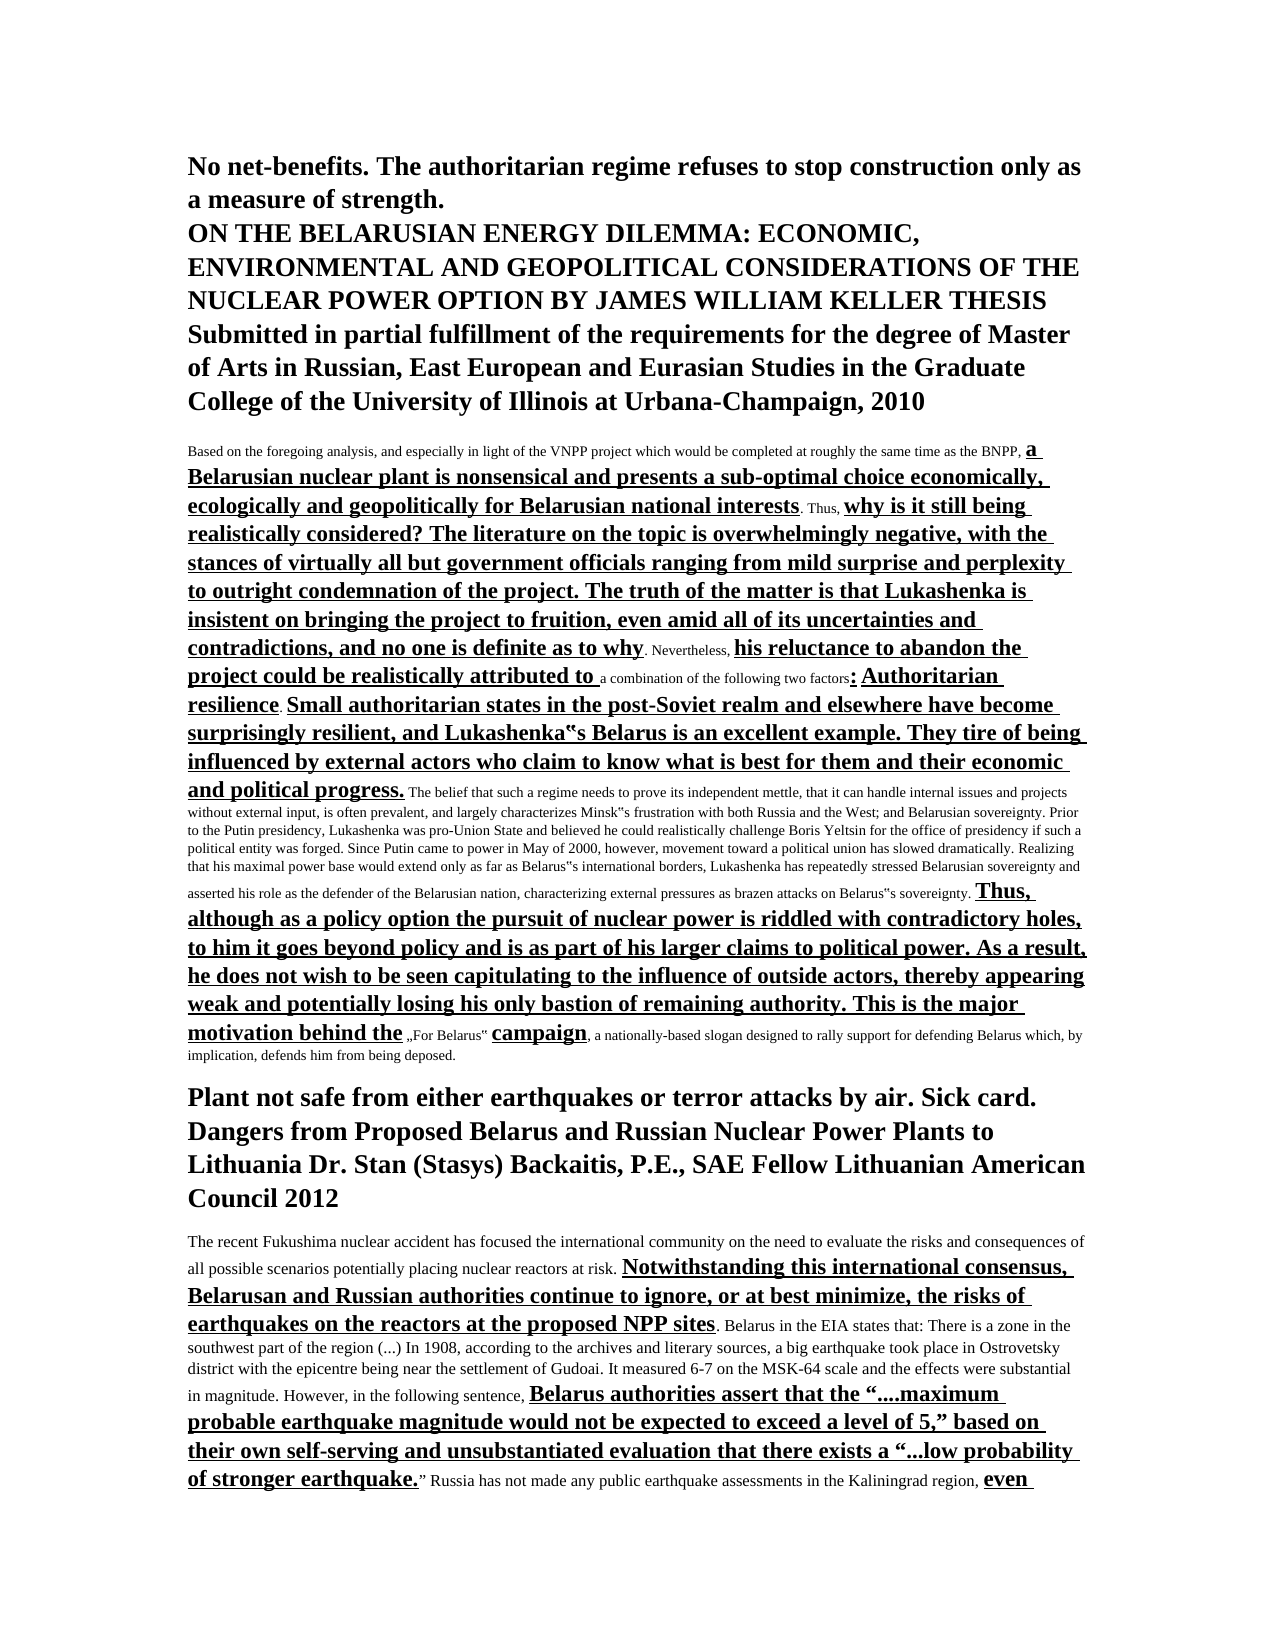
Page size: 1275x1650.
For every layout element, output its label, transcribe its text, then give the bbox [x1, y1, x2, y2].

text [187, 1232, 1087, 1492]
text ON THE BELARUSIAN ENERGY DILEMMA: ECONOMIC, ENVIRONMENTAL AND GEOPOLITICAL CONSIDERATIONS OF THE NUCLEAR POWER OPTION BY JAMES WILLIAM KELLER THESIS Submitted in partial fulfillment of the requirements for the degree of Master of Arts in Russian, East European and Eurasian Studies in the Graduate College of the University of Illinois at Urbana-Champaign, 2010 [187, 217, 1087, 416]
text Dangers from Proposed Belarus and Russian Nuclear Power Plants to Lithuania Dr. Stan (Stasys) Backaitis, P.E., SAE Fellow Lithuanian American Council 2012 [187, 1115, 1087, 1213]
subtitle No net-benefits. The authoritarian regime refuses to stop construction only as a measure of strength. [187, 150, 1087, 215]
text Based on the foregoing analysis, and especially in light of the VNPP project which would be completed at roughly the same time as the BNPP, a Belarusian nuclear plant is nonsensical and presents a sub-optimal choice economically, ecologically and geopolitically for Belarusian national interests. Thus, why is it still being realistically considered? The literature on the topic is overwhelmingly negative, with the stances of virtually all but government officials ranging from mild surprise and perplexity to outright condemnation of the project. The truth of the matter is that Lukashenka is insistent on bringing the project to fruition, even amid all of its uncertainties and contradictions, and no one is definite as to why. Nevertheless, his reluctance to abandon the project could be realistically attributed to a combination of the following two factors: Authoritarian resilience. Small authoritarian states in the post-Soviet realm and elsewhere have become surprisingly resilient, and Lukashenka‟s Belarus is an excellent example. They tire of being influenced by external actors who claim to know what is best for them and their economic and political progress. The belief that such a regime needs to prove its independent mettle, that it can handle internal issues and projects without external input, is often prevalent, and largely characterizes Minsk‟s frustration with both Russia and the West; and Belarusian sovereignty. Prior to the Putin presidency, Lukashenka was pro-Union State and believed he could realistically challenge Boris Yeltsin for the office of presidency if such a political entity was forged. Since Putin came to power in May of 2000, however, movement toward a political union has slowed dramatically. Realizing that his maximal power base would extend only as far as Belarus‟s international borders, Lukashenka has repeatedly stressed Belarusian sovereignty and asserted his role as the defender of the Belarusian nation, characterizing external pressures as brazen attacks on Belarus‟s sovereignty. Thus, although as a policy option the pursuit of nuclear power is riddled with contradictory holes, to him it goes beyond policy and is as part of his larger claims to political power. As a result, he does not wish to be seen capitulating to the influence of outside actors, thereby appearing weak and potentially losing his only bastion of remaining authority. This is the major motivation behind the „For Belarus‟ campaign, a nationally-based slogan designed to rally support for defending Belarus which, by implication, defends him from being deposed. [187, 435, 1087, 742]
text Based on the foregoing analysis, and especially in light of the VNPP project which would be completed at roughly the same time as the BNPP, a Belarusian nuclear plant is nonsensical and presents a sub-optimal choice economically, ecologically and geopolitically for Belarusian national interests. Thus, why is it still being realistically considered? The literature on the topic is overwhelmingly negative, with the stances of virtually all but government officials ranging from mild surprise and perplexity to outright condemnation of the project. The truth of the matter is that Lukashenka is insistent on bringing the project to fruition, even amid all of its uncertainties and contradictions, and no one is definite as to why. Nevertheless, his reluctance to abandon the project could be realistically attributed to a combination of the following two factors: Authoritarian resilience. Small authoritarian states in the post-Soviet realm and elsewhere have become surprisingly resilient, and Lukashenka‟s Belarus is an excellent example. They tire of being influenced by external actors who claim to know what is best for them and their economic and political progress. The belief that such a regime needs to prove its independent mettle, that it can handle internal issues and projects without external input, is often prevalent, and largely characterizes Minsk‟s frustration with both Russia and the West; and Belarusian sovereignty. Prior to the Putin presidency, Lukashenka was pro-Union State and believed he could realistically challenge Boris Yeltsin for the office of presidency if such a political entity was forged. Since Putin came to power in May of 2000, however, movement toward a political union has slowed dramatically. Realizing that his maximal power base would extend only as far as Belarus‟s international borders, Lukashenka has repeatedly stressed Belarusian sovereignty and asserted his role as the defender of the Belarusian nation, characterizing external pressures as brazen attacks on Belarus‟s sovereignty. Thus, although as a policy option the pursuit of nuclear power is riddled with contradictory holes, to him it goes beyond policy and is as part of his larger claims to political power. As a result, he does not wish to be seen capitulating to the influence of outside actors, thereby appearing weak and potentially losing his only bastion of remaining authority. This is the major motivation behind the „For Belarus‟ campaign, a nationally-based slogan designed to rally support for defending Belarus which, by implication, defends him from being deposed. [187, 743, 1087, 956]
subtitle Plant not safe from either earthquakes or terror attacks by air. Sick card. [187, 1081, 1087, 1112]
